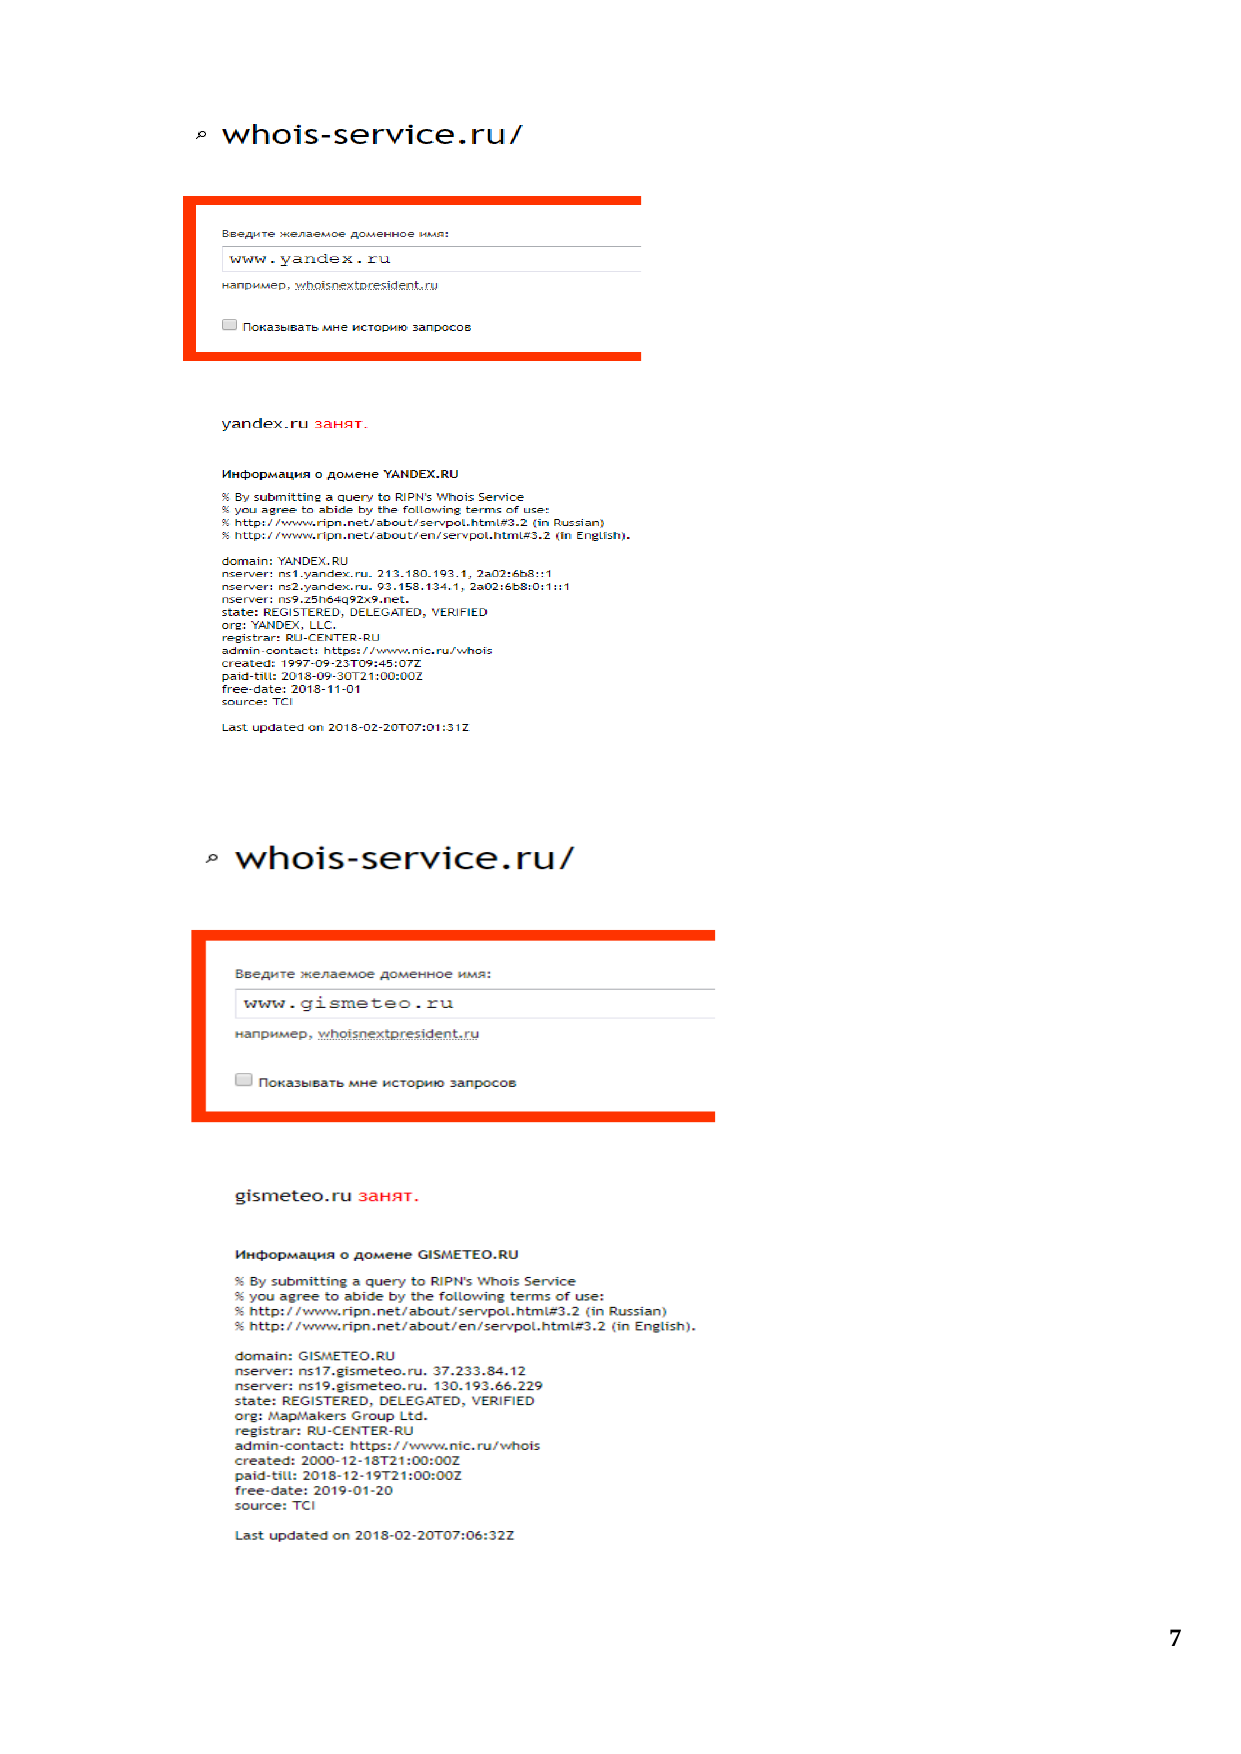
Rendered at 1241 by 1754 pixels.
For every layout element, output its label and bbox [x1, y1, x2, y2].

picture [177, 835, 716, 1561]
picture [177, 118, 642, 822]
